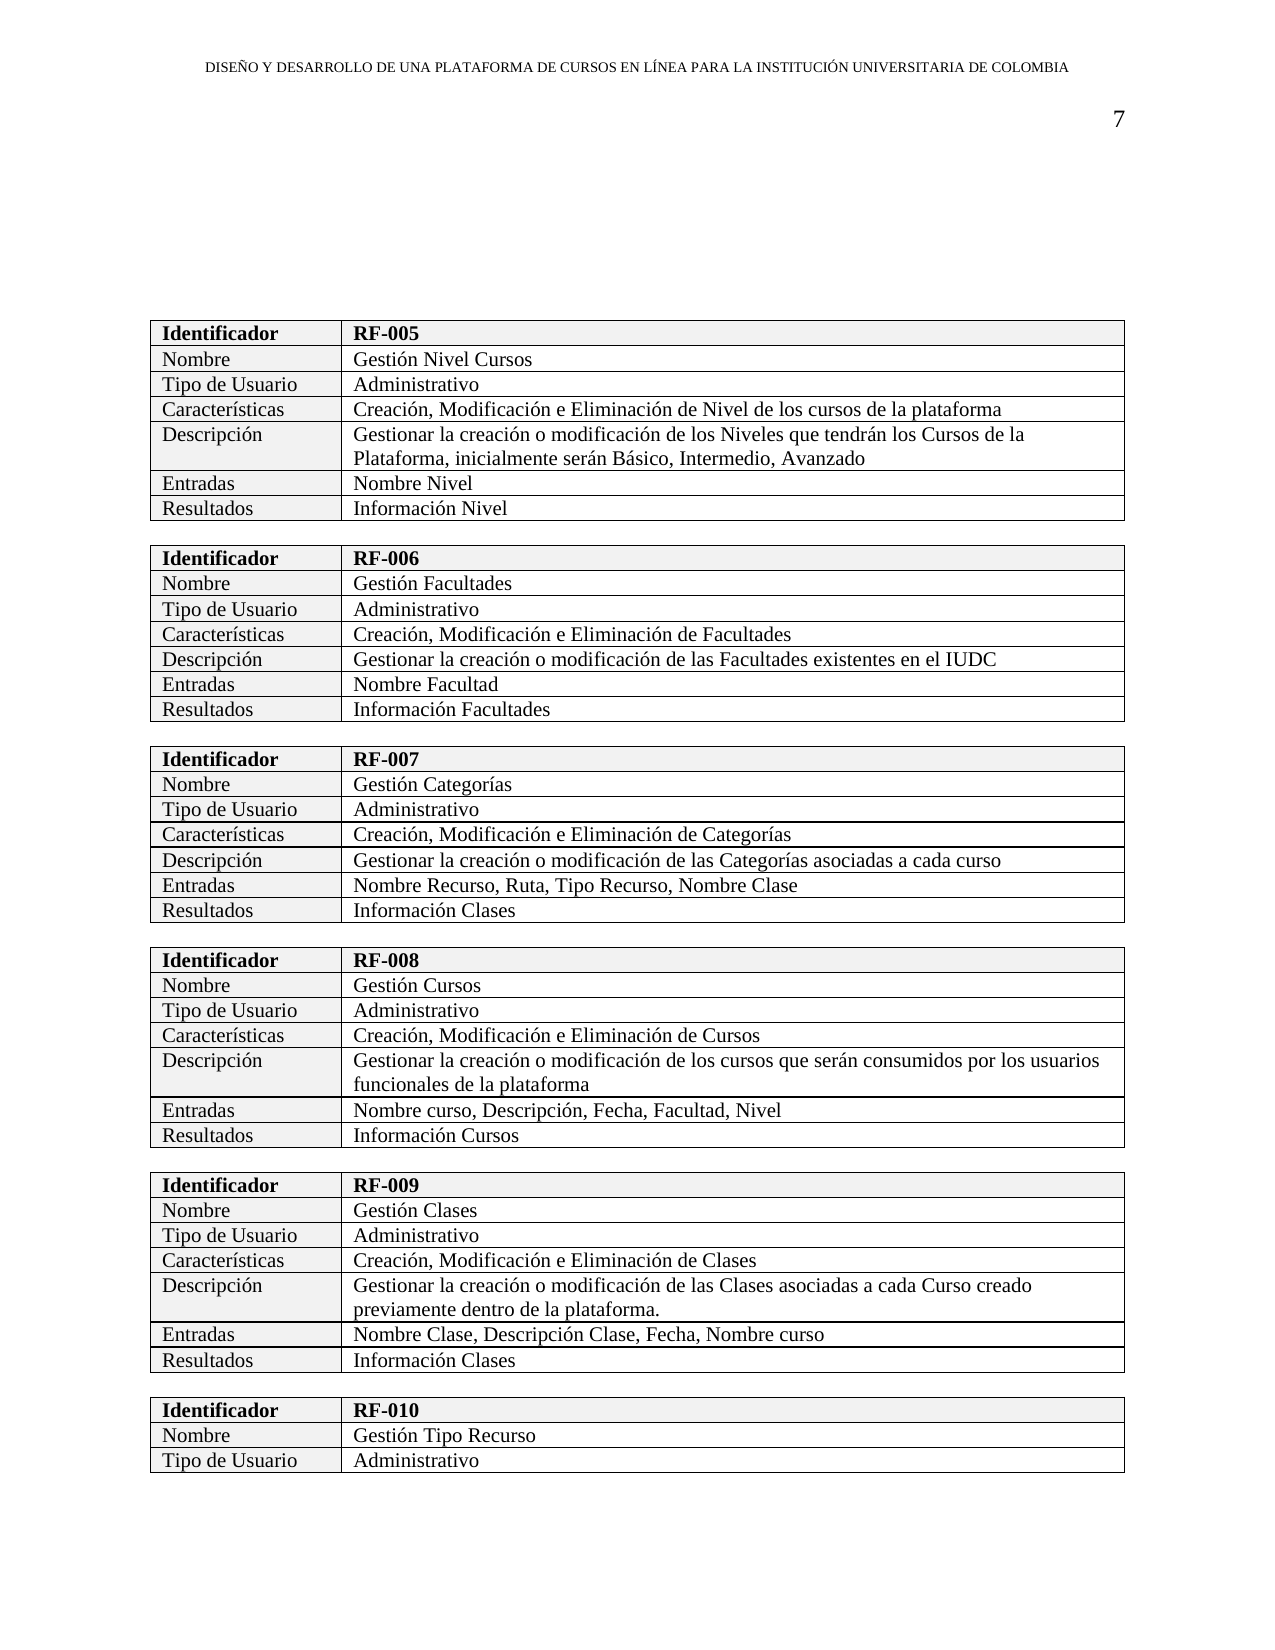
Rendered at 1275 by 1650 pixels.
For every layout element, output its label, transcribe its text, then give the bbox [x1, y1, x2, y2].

table_cell Nombre [151, 1198, 341, 1222]
table_cell Descripción [151, 1273, 341, 1321]
table_header RF-006 [342, 546, 1124, 570]
table_cell Creación, Modificación e Eliminación de Clases [342, 1248, 1124, 1272]
table_cell Creación, Modificación e Eliminación de Nivel de los cursos de la plataforma [342, 397, 1124, 421]
table_cell Información Cursos [342, 1123, 1124, 1147]
table_cell Características [151, 397, 341, 421]
table_header RF-008 [342, 948, 1124, 972]
table_header Identificador [151, 321, 341, 345]
table_header RF-005 [342, 321, 1124, 345]
table_cell Gestión Facultades [342, 571, 1124, 595]
table_cell Nombre [151, 1423, 341, 1447]
table_cell Entradas [151, 672, 341, 696]
table_cell Gestión Cursos [342, 973, 1124, 997]
table_cell Gestión Tipo Recurso [342, 1423, 1124, 1447]
table_header Identificador [151, 948, 341, 972]
table_cell Entradas [151, 1098, 341, 1122]
table_header RF-007 [342, 747, 1124, 771]
table_cell Gestión Categorías [342, 772, 1124, 796]
table_cell Resultados [151, 898, 341, 922]
table_cell Nombre [151, 973, 341, 997]
table_cell Información Facultades [342, 697, 1124, 721]
table_cell Creación, Modificación e Eliminación de Categorías [342, 823, 1124, 846]
table_cell Gestionar la creación o modificación de las Clases asociadas a cada Curso creado previamente dentro de la plataforma. [342, 1273, 1124, 1321]
table_cell Tipo de Usuario [151, 596, 341, 621]
table_cell Descripción [151, 422, 341, 470]
table_header Identificador [151, 1398, 341, 1422]
table_cell Entradas [151, 1323, 341, 1346]
table_cell Administrativo [342, 998, 1124, 1022]
table_cell Características [151, 823, 341, 846]
table_header Identificador [151, 747, 341, 771]
table_header RF-009 [342, 1173, 1124, 1197]
table_cell Nombre Recurso, Ruta, Tipo Recurso, Nombre Clase [342, 873, 1124, 897]
table_cell Entradas [151, 471, 341, 495]
table_cell Gestionar la creación o modificación de los Niveles que tendrán los Cursos de la Plataforma, inicialmente serán Básico, Intermedio, Avanzado [342, 422, 1124, 470]
table_cell Gestión Clases [342, 1198, 1124, 1222]
table_cell Entradas [151, 873, 341, 897]
table_cell Nombre curso, Descripción, Fecha, Facultad, Nivel [342, 1098, 1124, 1122]
table_cell Creación, Modificación e Eliminación de Facultades [342, 622, 1124, 646]
table_cell Tipo de Usuario [151, 372, 341, 396]
table_cell Información Nivel [342, 496, 1124, 520]
table_header Identificador [151, 546, 341, 570]
table_cell Gestión Nivel Cursos [342, 346, 1124, 371]
table_cell Descripción [151, 647, 341, 671]
table_cell Nombre [151, 571, 341, 595]
table_cell Administrativo [342, 1448, 1124, 1472]
table_cell Administrativo [342, 797, 1124, 821]
table_cell Nombre [151, 772, 341, 796]
table_cell Características [151, 622, 341, 646]
table_cell Resultados [151, 1123, 341, 1147]
table_header Identificador [151, 1173, 341, 1197]
table_cell Administrativo [342, 1223, 1124, 1247]
table_cell Creación, Modificación e Eliminación de Cursos [342, 1023, 1124, 1047]
table_cell Características [151, 1248, 341, 1272]
table_cell Administrativo [342, 596, 1124, 621]
table_cell Gestionar la creación o modificación de las Facultades existentes en el IUDC [342, 647, 1124, 671]
table_cell Resultados [151, 697, 341, 721]
table_cell Tipo de Usuario [151, 797, 341, 821]
table_cell Nombre Facultad [342, 672, 1124, 696]
table_cell Resultados [151, 496, 341, 520]
table_cell Información Clases [342, 898, 1124, 922]
table_cell Gestionar la creación o modificación de las Categorías asociadas a cada curso [342, 848, 1124, 872]
table_cell Nombre [151, 346, 341, 371]
table_cell Administrativo [342, 372, 1124, 396]
table_cell Información Clases [342, 1348, 1124, 1372]
table_cell Tipo de Usuario [151, 998, 341, 1022]
table_cell Resultados [151, 1348, 341, 1372]
table_cell Descripción [151, 848, 341, 872]
table_cell Tipo de Usuario [151, 1223, 341, 1247]
table_cell Nombre Nivel [342, 471, 1124, 495]
table_cell Descripción [151, 1048, 341, 1096]
table_cell Tipo de Usuario [151, 1448, 341, 1472]
table_cell Nombre Clase, Descripción Clase, Fecha, Nombre curso [342, 1323, 1124, 1346]
table_header RF-010 [342, 1398, 1124, 1422]
table_cell Características [151, 1023, 341, 1047]
table_cell Gestionar la creación o modificación de los cursos que serán consumidos por los usuarios funcionales de la plataforma [342, 1048, 1124, 1096]
